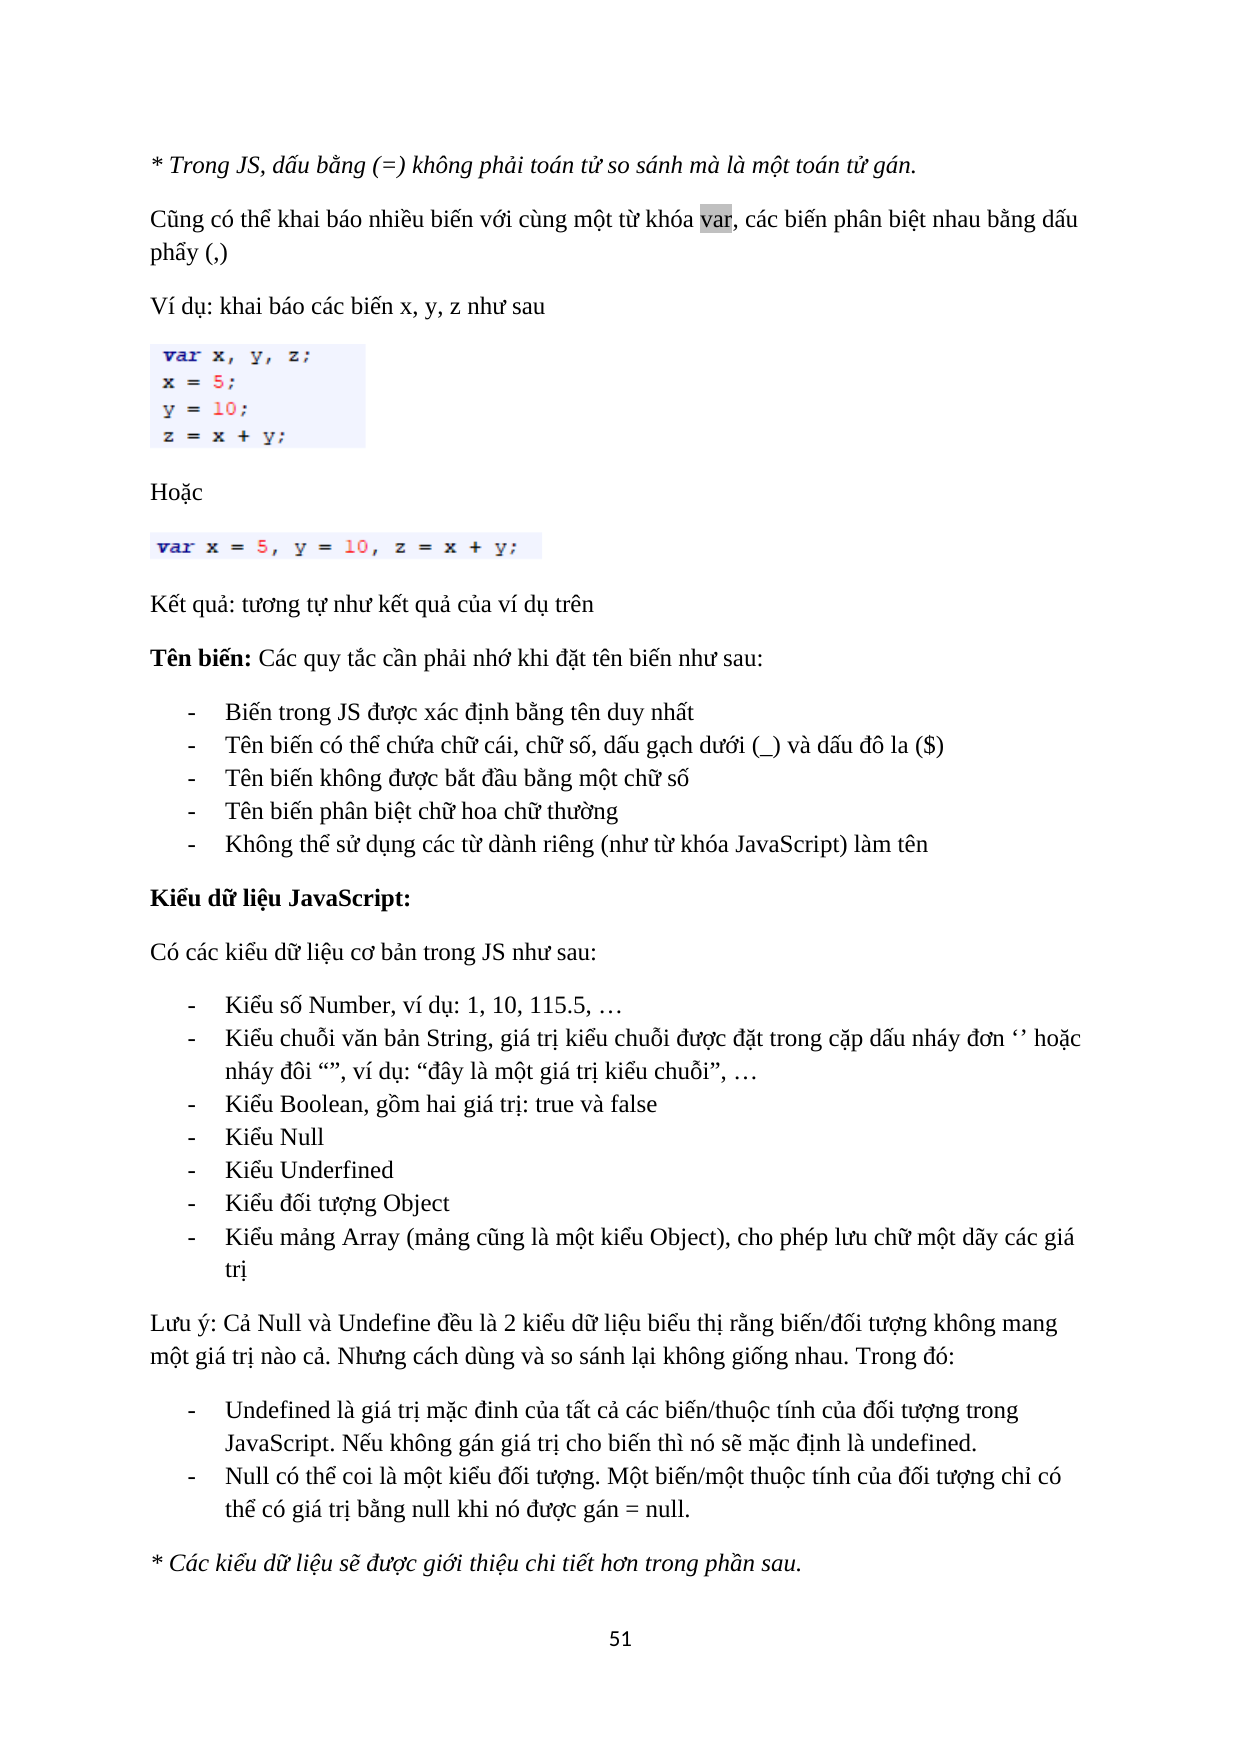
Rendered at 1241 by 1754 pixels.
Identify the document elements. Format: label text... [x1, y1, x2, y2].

text * Các kiểu dữ liệu sẽ được giới thiệu chi tiết hơn trong phần sau. [150, 1548, 1090, 1577]
text * Trong JS, dấu bằng (=) không phải toán tử so sánh mà là một toán tử gán. [150, 150, 1090, 179]
list Tên biến có thể chứa chữ cái, chữ số, dấu gạch dưới (_) và dấu đô la ($) [187, 730, 1090, 758]
list Tên biến không được bắt đầu bằng một chữ số [187, 763, 1090, 792]
list Null có thể coi là một kiểu đối tượng. Một biến/một thuộc tính của đối tượng chỉ có thể có giá trị bằng null khi nó được gán = null. [187, 1461, 1090, 1523]
text Có các kiểu dữ liệu cơ bản trong JS như sau: [150, 937, 1090, 965]
text Tên biến: Các quy tắc cần phải nhớ khi đặt tên biến như sau: [150, 643, 1090, 672]
list Kiểu Underfined [187, 1156, 1090, 1184]
list Kiểu Null [187, 1122, 1090, 1151]
text Hoặc [150, 477, 1090, 506]
text Kết quả: tương tự như kết quả của ví dụ trên [150, 589, 1090, 618]
list Tên biến phân biệt chữ hoa chữ thường [187, 796, 1090, 824]
picture [150, 531, 543, 564]
text Kiểu dữ liệu JavaScript: [150, 883, 1090, 911]
list Kiểu Boolean, gồm hai giá trị: true và false [187, 1089, 1090, 1118]
text Lưu ý: Cả Null và Undefine đều là 2 kiểu dữ liệu biểu thị rằng biến/đối tượng không mang một giá trị nào cả. Nhưng cách dùng và so sánh lại không giống nhau. Trong đó: [150, 1308, 1090, 1370]
list Undefined là giá trị mặc đinh của tất cả các biến/thuộc tính của đối tượng trong JavaScript. Nếu không gán giá trị cho biến thì nó sẽ mặc định là undefined. [187, 1395, 1090, 1457]
text Cũng có thể khai báo nhiều biến với cùng một từ khóa var, các biến phân biệt nhau bằng dấu phẩy (,) [150, 204, 1090, 266]
list Không thể sử dụng các từ dành riêng (như từ khóa JavaScript) làm tên [187, 829, 1090, 858]
text Ví dụ: khai báo các biến x, y, z như sau [150, 291, 1090, 319]
list Kiểu mảng Array (mảng cũng là một kiểu Object), cho phép lưu chữ một dãy các giá trị [187, 1222, 1090, 1283]
list Biến trong JS được xác định bằng tên duy nhất [187, 697, 1090, 726]
list Kiểu chuỗi văn bản String, giá trị kiểu chuỗi được đặt trong cặp dấu nháy đơn ‘’ hoặc nháy đôi “”, ví dụ: “đây là một giá trị kiểu chuỗi”, … [187, 1023, 1090, 1085]
list Kiểu đối tượng Object [187, 1188, 1090, 1217]
list Kiểu số Number, ví dụ: 1, 10, 115.5, … [187, 990, 1090, 1019]
picture [150, 344, 366, 453]
